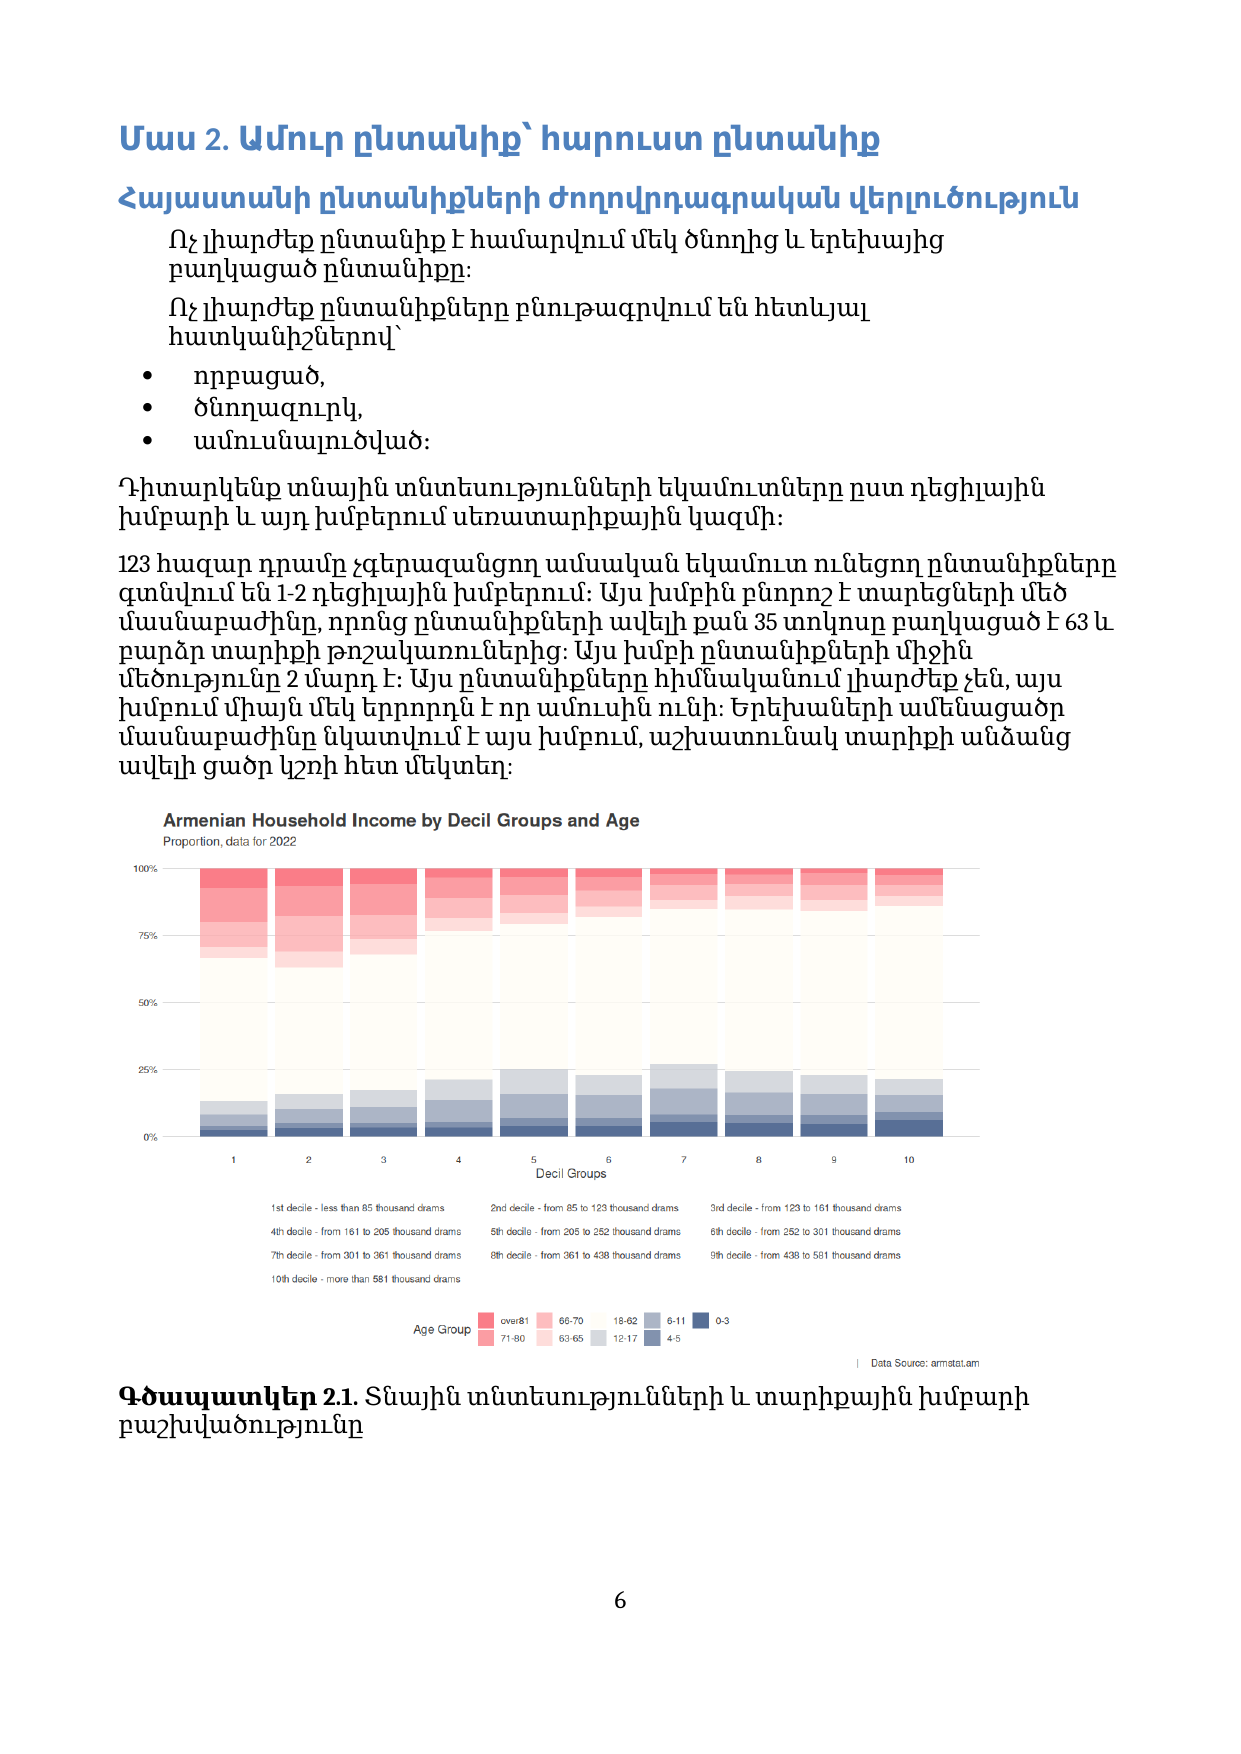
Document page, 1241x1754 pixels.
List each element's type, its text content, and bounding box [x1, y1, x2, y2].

picture [118, 799, 994, 1383]
text Ոչ լիարժեք ընտանիք է համարվում մեկ ծնողից և երեխայից բաղկացած ընտանիքը: [168, 226, 1072, 283]
subtitle Հայաստանի ընտանիքների ժողովրդագրական վերլուծություն [118, 180, 1122, 215]
text Ոչ լիարժեք ընտանիքները բնութագրվում են հետևյալ հատկանիշներով՝ [168, 294, 1072, 351]
list ծնողազուրկ, [143, 394, 1122, 423]
text Դիտարկենք տնային տնտեսությունների եկամուտները ըստ դեցիլային խմբարի և այդ խմբերում սեռատարիքային կազմի։ [118, 474, 1122, 532]
list ամուսնալուծված։ [143, 427, 1122, 455]
text 123 հազար դրամը չգերազանցող ամսական եկամուտ ունեցող ընտանիքները գտնվում են 1-2 դեցիլային խմբերում։ Այս խմբին բնորոշ է տարեցների մեծ մասնաբաժինը, որոնց ընտանիքների ավելի քան 35 տոկոսը բաղկացած է 63 և բարձր տարիքի թոշակառուներից: Այս խմբի ընտանիքների միջին մեծությունը 2 մարդ է։ Այս ընտանիքները հիմնականում լիարժեք չեն, այս խմբում միայն մեկ երրորդն է որ ամուսին ունի: Երեխաների ամենացածր մասնաբաժինը նկատվում է այս խմբում, աշխատունակ տարիքի անձանց ավելի ցածր կշռի հետ մեկտեղ: [118, 550, 1122, 780]
list որբացած, [143, 362, 1122, 390]
subtitle Մաս 2. Ամուր ընտանիք՝ հարուստ ընտանիք [118, 118, 1122, 159]
